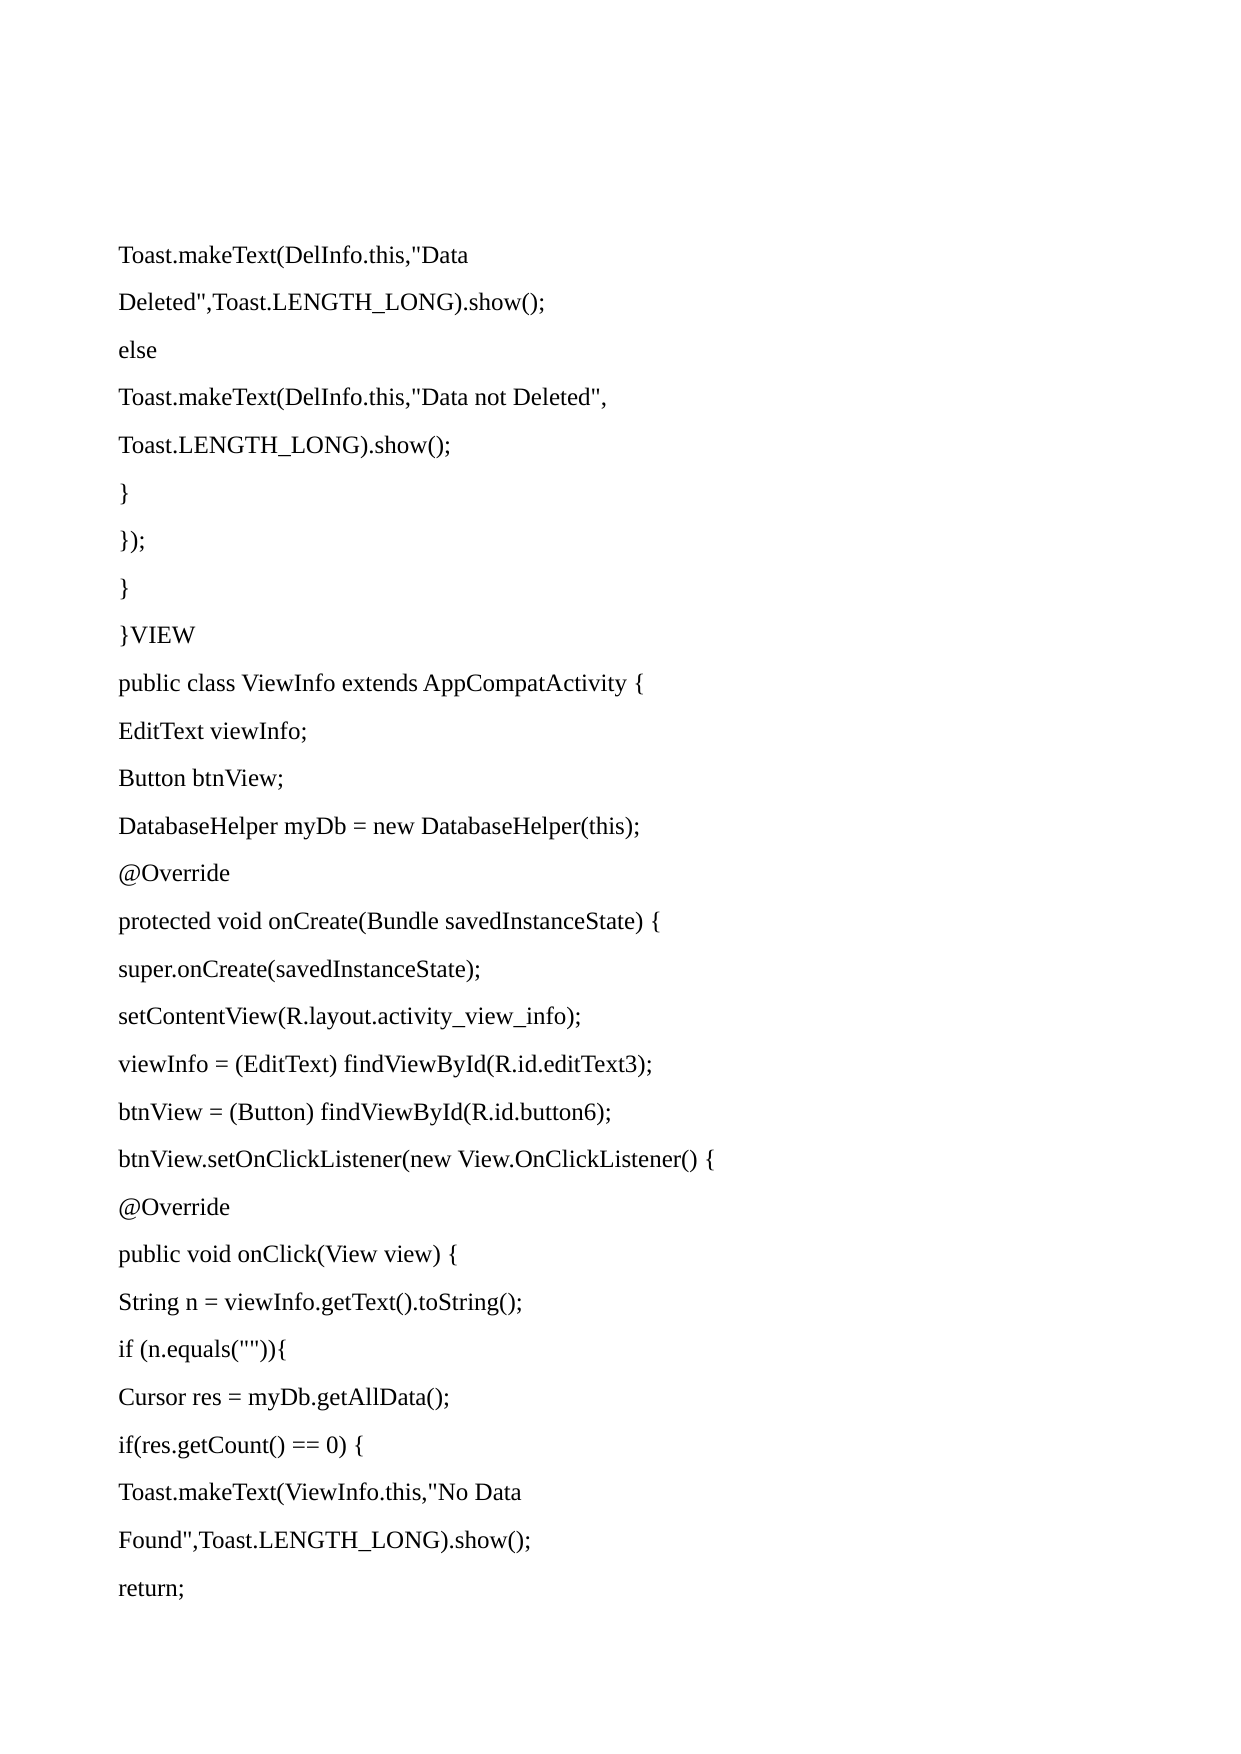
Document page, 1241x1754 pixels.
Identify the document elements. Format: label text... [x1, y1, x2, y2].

text if (n.equals("")){ [118, 1334, 1122, 1363]
text } [118, 573, 1122, 602]
text @Override [118, 1192, 1122, 1221]
text public class ViewInfo extends AppCompatActivity { [118, 668, 1122, 697]
text super.onCreate(savedInstanceState); [118, 954, 1122, 982]
text setContentView(R.layout.activity_view_info); [118, 1001, 1122, 1030]
text btnView = (Button) findViewById(R.id.button6); [118, 1097, 1122, 1125]
text }VIEW [118, 621, 1122, 649]
text btnView.setOnClickListener(new View.OnClickListener() { [118, 1144, 1122, 1173]
text String n = viewInfo.getText().toString(); [118, 1287, 1122, 1316]
text Found",Toast.LENGTH_LONG).show(); [118, 1525, 1122, 1554]
text EditText viewInfo; [118, 716, 1122, 744]
text else [118, 335, 1122, 364]
text viewInfo = (EditText) findViewById(R.id.editText3); [118, 1049, 1122, 1078]
text Toast.makeText(ViewInfo.this,"No Data [118, 1477, 1122, 1506]
text public void onClick(View view) { [118, 1239, 1122, 1268]
text Toast.makeText(DelInfo.this,"Data [118, 240, 1122, 268]
text Toast.makeText(DelInfo.this,"Data not Deleted", [118, 382, 1122, 411]
text Deleted",Toast.LENGTH_LONG).show(); [118, 287, 1122, 316]
text Cursor res = myDb.getAllData(); [118, 1382, 1122, 1411]
text DatabaseHelper myDb = new DatabaseHelper(this); [118, 811, 1122, 840]
text Button btnView; [118, 763, 1122, 792]
text }); [118, 525, 1122, 554]
text protected void onCreate(Bundle savedInstanceState) { [118, 906, 1122, 935]
text @Override [118, 858, 1122, 887]
text if(res.getCount() == 0) { [118, 1430, 1122, 1458]
text return; [118, 1573, 1122, 1601]
text } [118, 478, 1122, 506]
text Toast.LENGTH_LONG).show(); [118, 430, 1122, 459]
